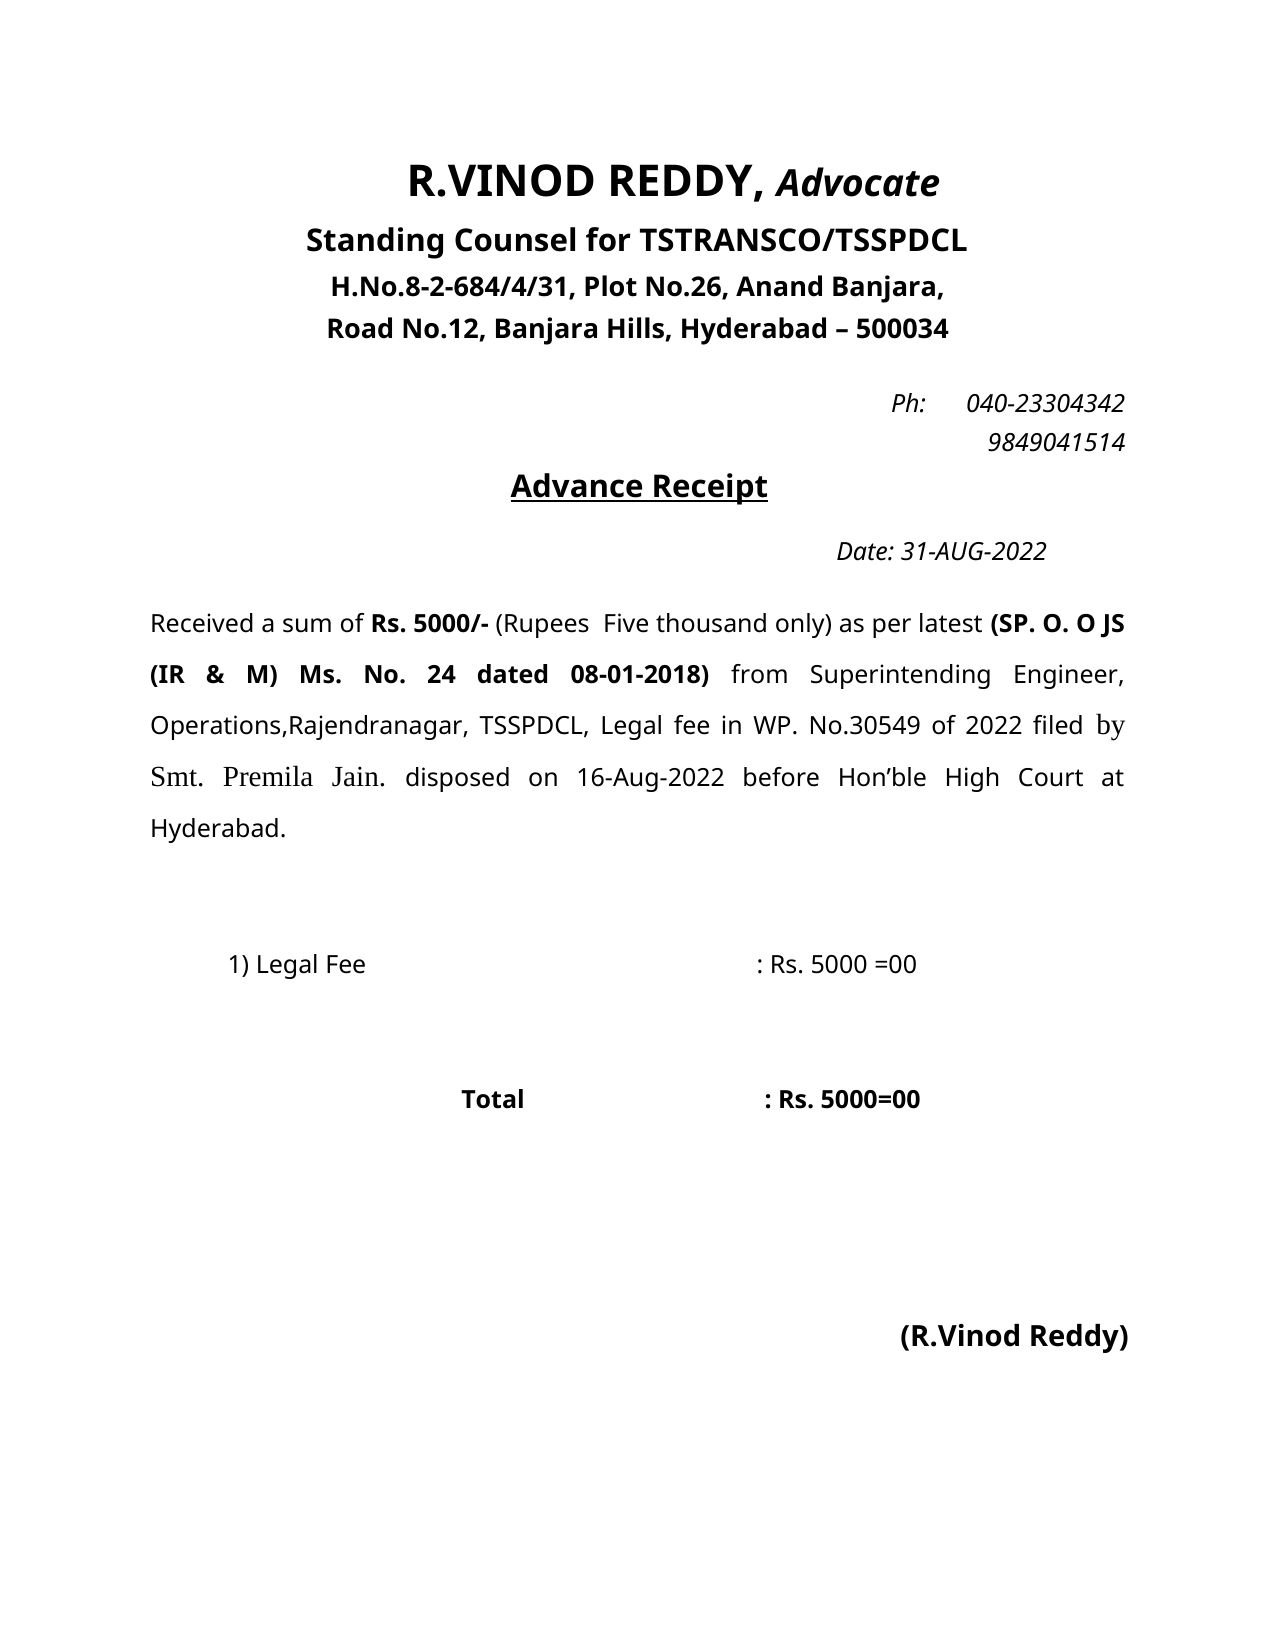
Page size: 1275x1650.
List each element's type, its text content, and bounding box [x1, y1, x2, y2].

text Date: 31-AUG-2022 [227, 533, 1047, 567]
text 1) Legal Fee : Rs. 5000 =00 [227, 946, 1010, 980]
text (R.Vinod Reddy) [677, 1316, 1128, 1355]
text H.No.8-2-684/4/31, Plot No.26, Anand Banjara, [150, 267, 1125, 304]
text Total : Rs. 5000=00 [227, 1082, 1010, 1116]
text Received a sum of Rs. 5000/- (Rupees Five thousand only) as per latest (SP. O. O JS (IR & M) Ms. No. 24 dated 08-01-2018) from Superintending Engineer, Operations,Rajendranagar, TSSPDCL, Legal fee in WP. No.30549 of 2022 filed by Smt. Premila Jain. disposed on 16-Aug-2022 before Hon’ble High Court at Hyderabad. [150, 605, 1125, 844]
text R.VINOD REDDY, Advocate [227, 150, 1047, 209]
text Road No.12, Banjara Hills, Hyderabad – 500034 [150, 310, 1125, 347]
text Standing Counsel for TSTRANSCO/TSSPDCL [227, 218, 1047, 261]
text Advance Receipt [150, 463, 1128, 506]
text Ph: 040-23304342 [150, 385, 1125, 419]
text 9849041514 [150, 424, 1125, 458]
